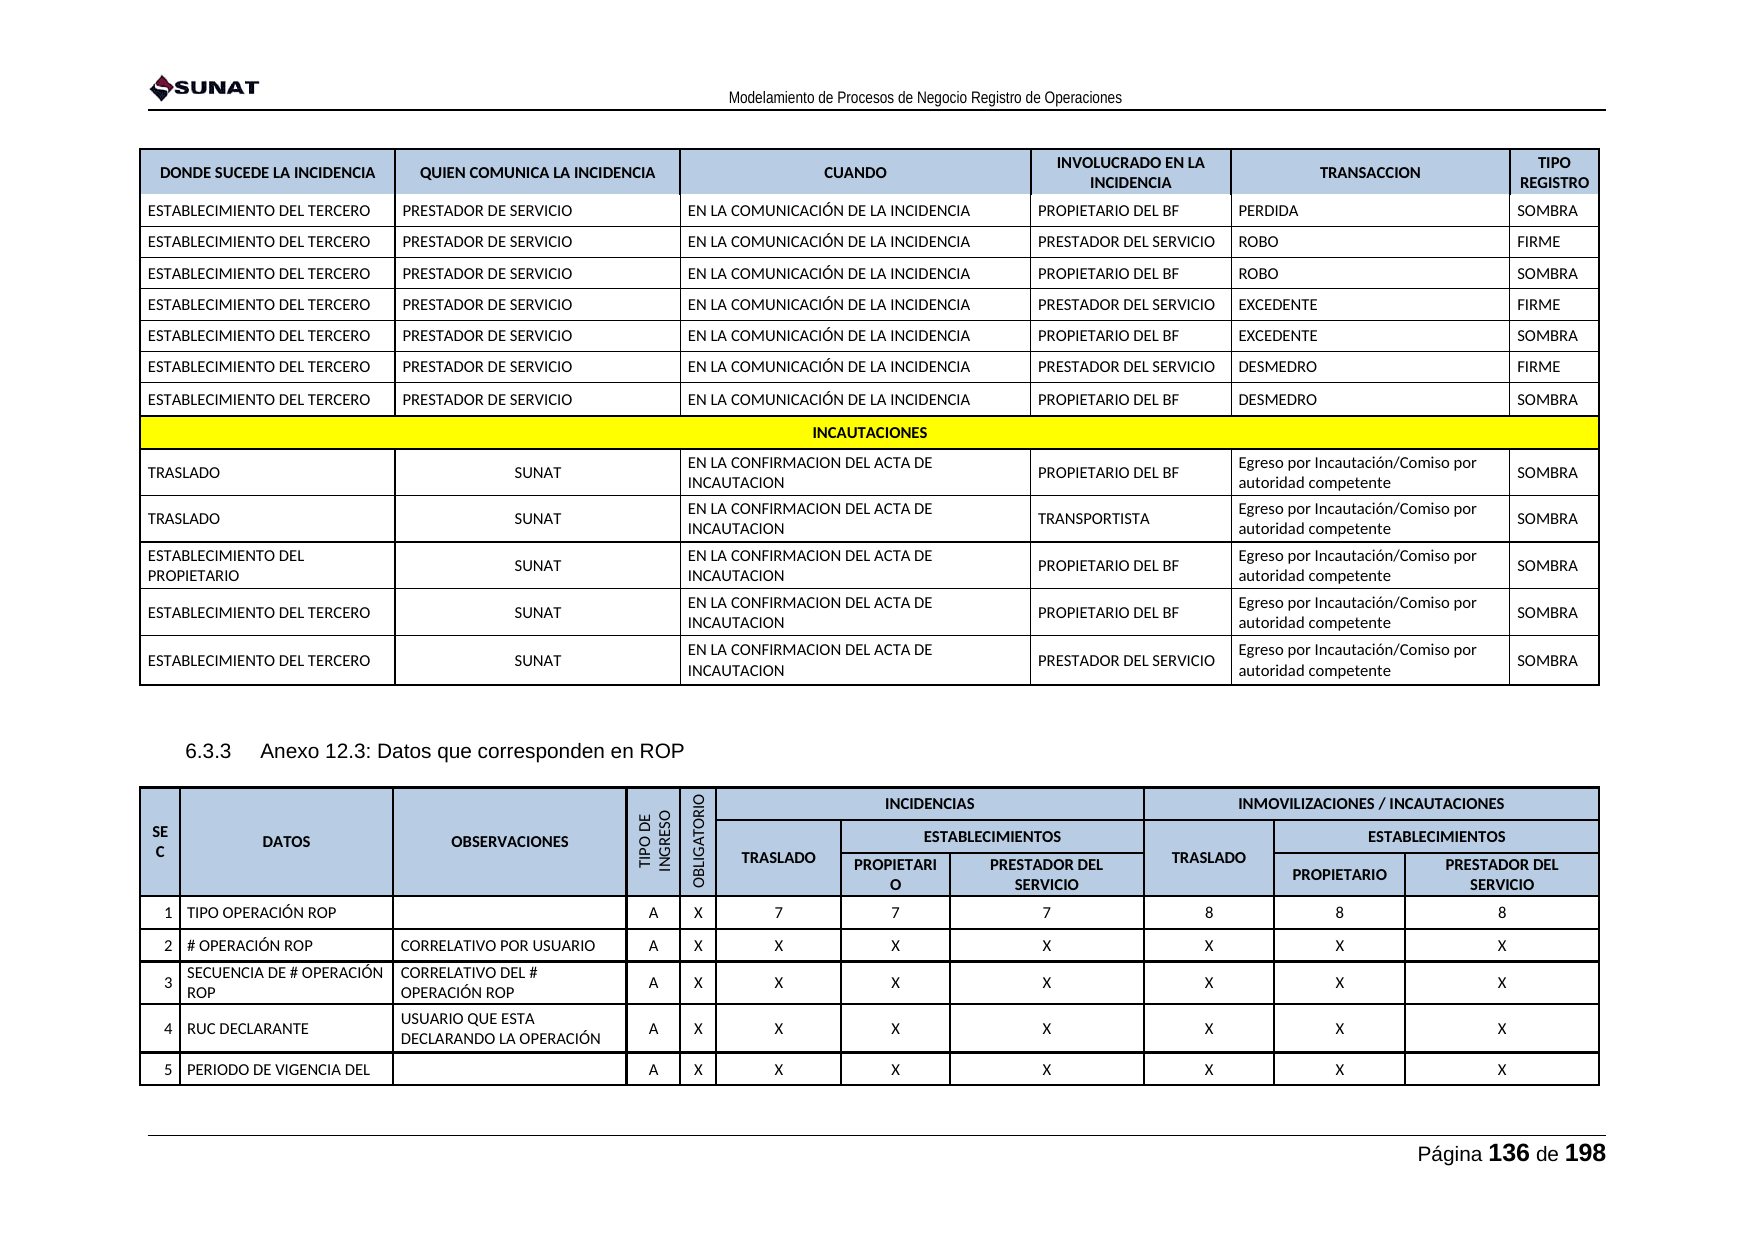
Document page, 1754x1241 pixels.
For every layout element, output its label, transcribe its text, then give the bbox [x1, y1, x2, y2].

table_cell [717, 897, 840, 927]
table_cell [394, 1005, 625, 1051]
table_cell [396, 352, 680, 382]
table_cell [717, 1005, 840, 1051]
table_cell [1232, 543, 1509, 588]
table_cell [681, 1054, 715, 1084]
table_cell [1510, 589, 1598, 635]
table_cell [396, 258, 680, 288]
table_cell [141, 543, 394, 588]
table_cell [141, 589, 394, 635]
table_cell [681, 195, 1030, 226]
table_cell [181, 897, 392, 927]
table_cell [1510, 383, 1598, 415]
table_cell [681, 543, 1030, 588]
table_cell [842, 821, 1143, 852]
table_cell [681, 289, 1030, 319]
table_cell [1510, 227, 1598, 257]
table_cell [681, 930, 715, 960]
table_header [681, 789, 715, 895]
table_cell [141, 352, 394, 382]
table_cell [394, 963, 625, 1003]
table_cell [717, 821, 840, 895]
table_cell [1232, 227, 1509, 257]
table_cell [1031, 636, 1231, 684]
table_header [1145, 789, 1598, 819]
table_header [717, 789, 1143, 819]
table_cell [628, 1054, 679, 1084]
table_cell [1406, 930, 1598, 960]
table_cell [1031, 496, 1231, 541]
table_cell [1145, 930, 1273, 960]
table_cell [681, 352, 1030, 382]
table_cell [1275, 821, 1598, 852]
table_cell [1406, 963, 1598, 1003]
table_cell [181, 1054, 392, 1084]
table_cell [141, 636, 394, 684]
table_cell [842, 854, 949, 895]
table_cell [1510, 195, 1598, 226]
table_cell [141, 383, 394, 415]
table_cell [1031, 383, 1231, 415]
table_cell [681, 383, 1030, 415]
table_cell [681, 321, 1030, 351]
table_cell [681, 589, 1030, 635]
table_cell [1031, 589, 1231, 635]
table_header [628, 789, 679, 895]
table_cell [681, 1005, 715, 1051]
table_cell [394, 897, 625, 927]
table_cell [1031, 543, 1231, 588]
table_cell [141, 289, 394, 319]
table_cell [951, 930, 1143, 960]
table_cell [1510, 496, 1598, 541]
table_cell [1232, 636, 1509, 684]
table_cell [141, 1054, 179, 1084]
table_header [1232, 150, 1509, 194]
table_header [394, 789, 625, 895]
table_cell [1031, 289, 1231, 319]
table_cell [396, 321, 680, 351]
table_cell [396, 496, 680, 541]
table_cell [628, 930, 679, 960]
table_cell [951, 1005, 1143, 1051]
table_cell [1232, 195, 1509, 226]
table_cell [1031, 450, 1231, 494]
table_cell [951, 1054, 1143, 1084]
picture [147, 73, 261, 104]
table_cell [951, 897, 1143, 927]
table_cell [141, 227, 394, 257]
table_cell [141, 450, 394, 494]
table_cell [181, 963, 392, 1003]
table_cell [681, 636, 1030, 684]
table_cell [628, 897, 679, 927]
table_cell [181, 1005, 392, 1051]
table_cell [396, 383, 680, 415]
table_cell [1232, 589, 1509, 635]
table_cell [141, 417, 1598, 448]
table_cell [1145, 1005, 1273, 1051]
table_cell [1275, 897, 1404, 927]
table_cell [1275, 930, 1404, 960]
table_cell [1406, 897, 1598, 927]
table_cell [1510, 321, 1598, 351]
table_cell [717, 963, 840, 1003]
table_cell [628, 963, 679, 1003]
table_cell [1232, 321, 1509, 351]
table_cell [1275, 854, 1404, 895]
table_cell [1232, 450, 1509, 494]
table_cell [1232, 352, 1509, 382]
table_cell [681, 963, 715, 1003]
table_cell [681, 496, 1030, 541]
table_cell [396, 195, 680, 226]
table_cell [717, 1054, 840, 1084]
subtitle Anexo 12.3: Datos que corresponden en ROP [185, 738, 1606, 762]
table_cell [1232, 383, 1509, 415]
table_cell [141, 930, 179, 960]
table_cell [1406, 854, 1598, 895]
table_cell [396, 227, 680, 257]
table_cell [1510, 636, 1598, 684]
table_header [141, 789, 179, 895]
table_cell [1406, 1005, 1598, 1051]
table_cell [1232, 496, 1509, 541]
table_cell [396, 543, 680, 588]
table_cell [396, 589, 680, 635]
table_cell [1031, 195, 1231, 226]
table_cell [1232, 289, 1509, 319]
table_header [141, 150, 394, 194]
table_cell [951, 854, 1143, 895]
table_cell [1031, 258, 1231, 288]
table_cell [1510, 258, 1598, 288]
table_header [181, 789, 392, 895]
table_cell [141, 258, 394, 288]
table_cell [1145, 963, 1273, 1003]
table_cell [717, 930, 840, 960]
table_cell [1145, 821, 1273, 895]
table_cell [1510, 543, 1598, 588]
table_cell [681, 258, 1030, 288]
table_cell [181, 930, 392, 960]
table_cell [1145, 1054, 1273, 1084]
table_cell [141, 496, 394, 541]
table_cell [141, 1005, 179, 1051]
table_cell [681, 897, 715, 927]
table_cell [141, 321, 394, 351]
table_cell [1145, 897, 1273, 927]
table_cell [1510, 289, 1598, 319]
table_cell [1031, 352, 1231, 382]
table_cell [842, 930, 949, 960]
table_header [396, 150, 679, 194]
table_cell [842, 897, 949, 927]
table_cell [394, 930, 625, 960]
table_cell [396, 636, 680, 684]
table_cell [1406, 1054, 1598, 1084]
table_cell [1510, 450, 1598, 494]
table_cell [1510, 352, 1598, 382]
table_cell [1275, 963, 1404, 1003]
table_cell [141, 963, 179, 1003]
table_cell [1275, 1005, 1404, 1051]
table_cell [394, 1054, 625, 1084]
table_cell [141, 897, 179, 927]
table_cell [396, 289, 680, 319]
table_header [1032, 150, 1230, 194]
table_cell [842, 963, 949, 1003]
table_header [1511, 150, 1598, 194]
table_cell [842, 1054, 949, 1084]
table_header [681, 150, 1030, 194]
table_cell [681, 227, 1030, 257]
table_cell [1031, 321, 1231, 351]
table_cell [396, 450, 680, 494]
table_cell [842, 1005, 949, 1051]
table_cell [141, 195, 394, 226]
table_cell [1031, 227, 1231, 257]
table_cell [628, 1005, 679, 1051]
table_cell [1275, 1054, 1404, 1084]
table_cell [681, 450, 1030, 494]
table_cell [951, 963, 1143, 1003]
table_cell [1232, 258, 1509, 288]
